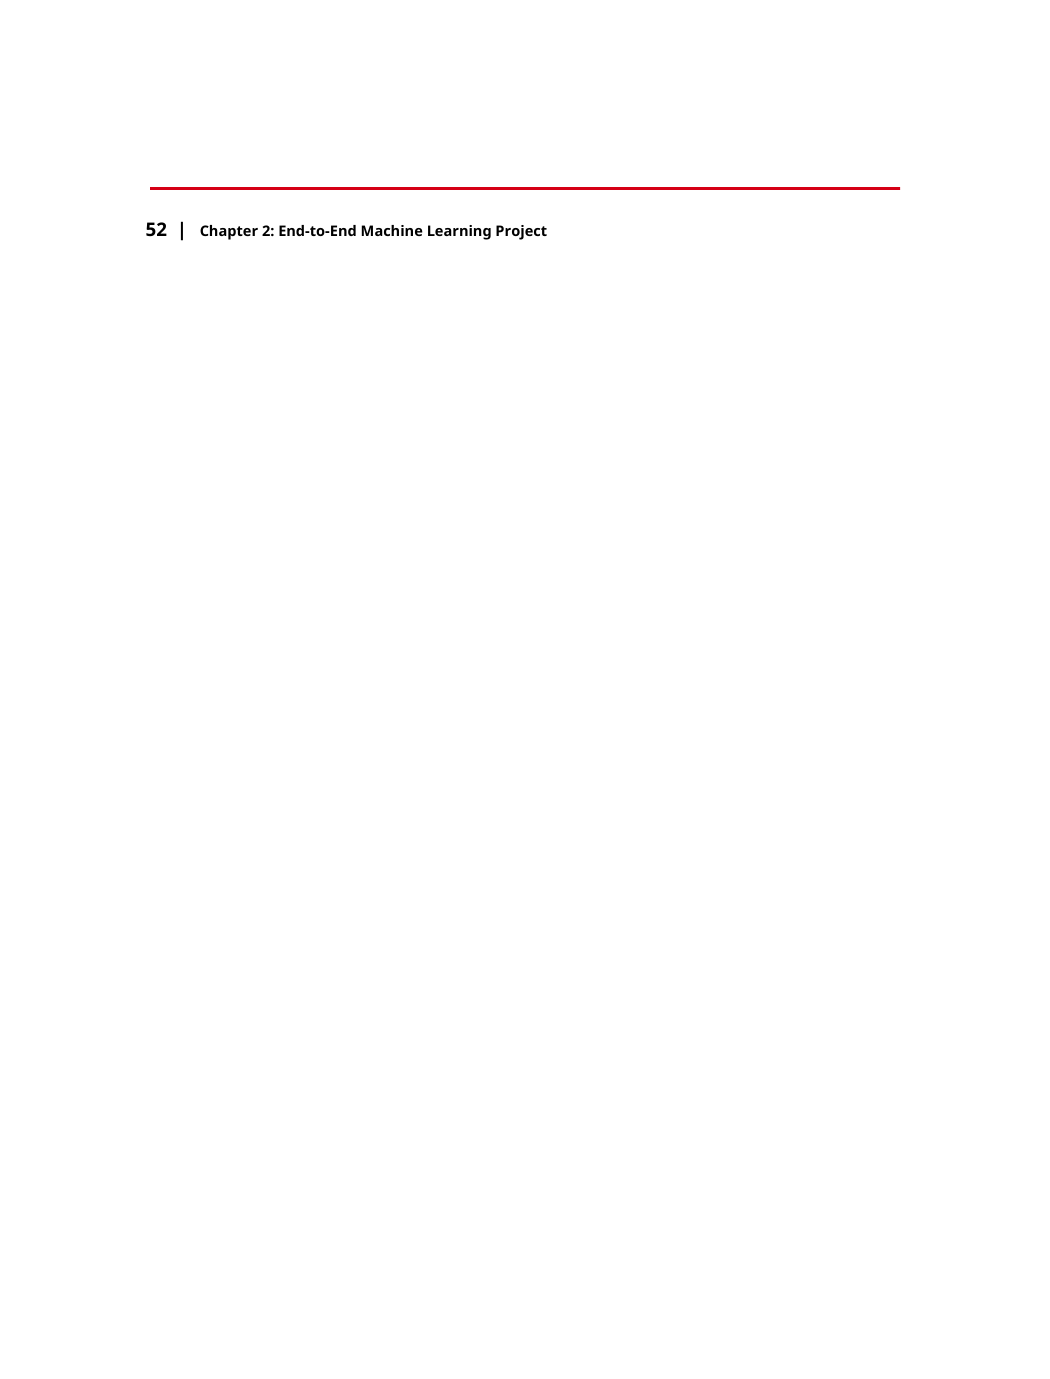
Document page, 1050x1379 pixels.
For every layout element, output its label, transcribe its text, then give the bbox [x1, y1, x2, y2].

text 52 | Chapter 2: End-to-End Machine Learning Project [145, 216, 900, 242]
